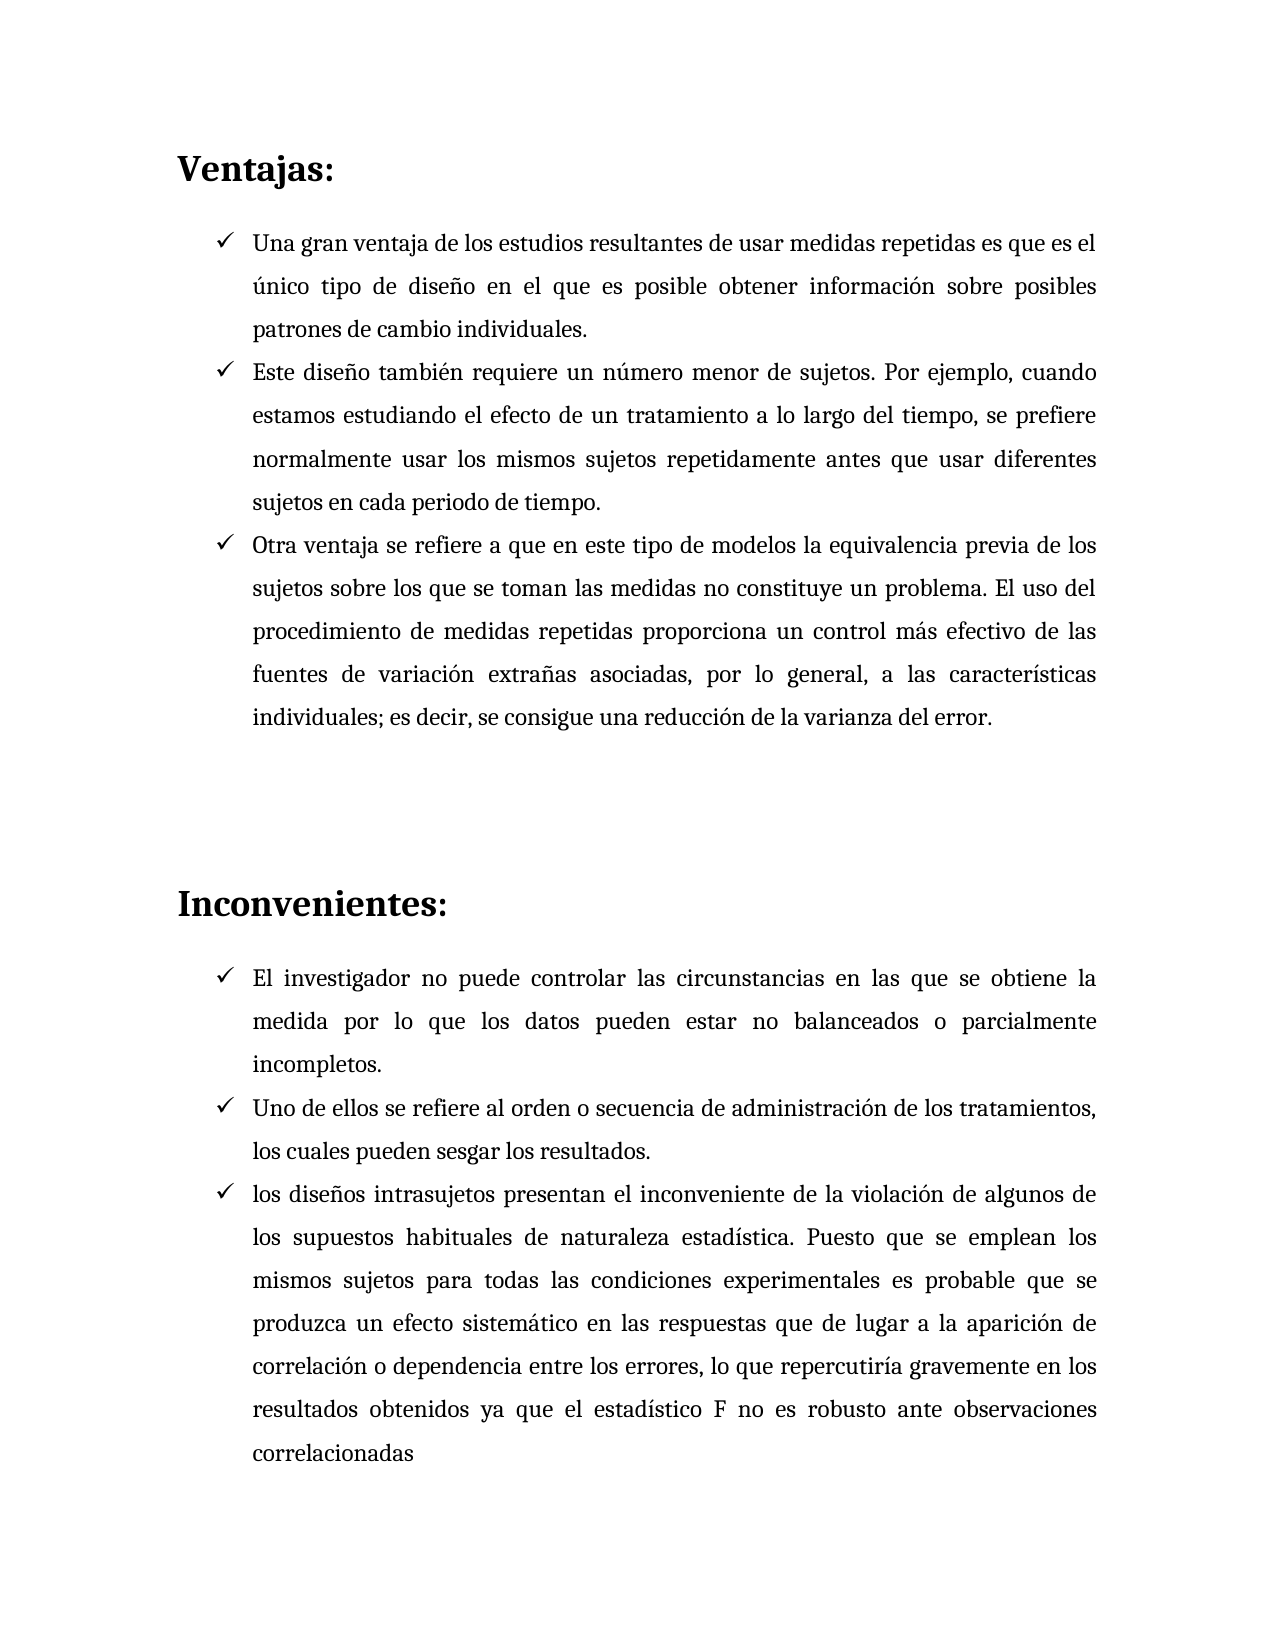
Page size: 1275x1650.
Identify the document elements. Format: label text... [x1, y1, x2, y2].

list Una gran ventaja de los estudios resultantes de usar medidas repetidas es que es el único tipo de diseño en el que es posible obtener información sobre posibles patrones de cambio individuales. [215, 229, 1098, 344]
list Otra ventaja se refiere a que en este tipo de modelos la equivalencia previa de los sujetos sobre los que se toman las medidas no constituye un problema. El uso del procedimiento de medidas repetidas proporciona un control más efectivo de las fuentes de variación extrañas asociadas, por lo general, a las características individuales; es decir, se consigue una reducción de la varianza del error. [215, 531, 1098, 732]
list Este diseño también requiere un número menor de sujetos. Por ejemplo, cuando estamos estudiando el efecto de un tratamiento a lo largo del tiempo, se prefiere normalmente usar los mismos sujetos repetidamente antes que usar diferentes sujetos en cada periodo de tiempo. [215, 358, 1098, 516]
text Inconvenientes: [177, 883, 1098, 926]
text Ventajas: [177, 148, 1098, 191]
list Uno de ellos se refiere al orden o secuencia de administración de los tratamientos, los cuales pueden sesgar los resultados. [215, 1093, 1098, 1165]
list El investigador no puede controlar las circunstancias en las que se obtiene la medida por lo que los datos pueden estar no balanceados o parcialmente incompletos. [215, 964, 1098, 1079]
list los diseños intrasujetos presentan el inconveniente de la violación de algunos de los supuestos habituales de naturaleza estadística. Puesto que se emplean los mismos sujetos para todas las condiciones experimentales es probable que se produzca un efecto sistemático en las respuestas que de lugar a la aparición de correlación o dependencia entre los errores, lo que repercutiría gravemente en los resultados obtenidos ya que el estadístico F no es robusto ante observaciones correlacionadas [215, 1180, 1098, 1467]
